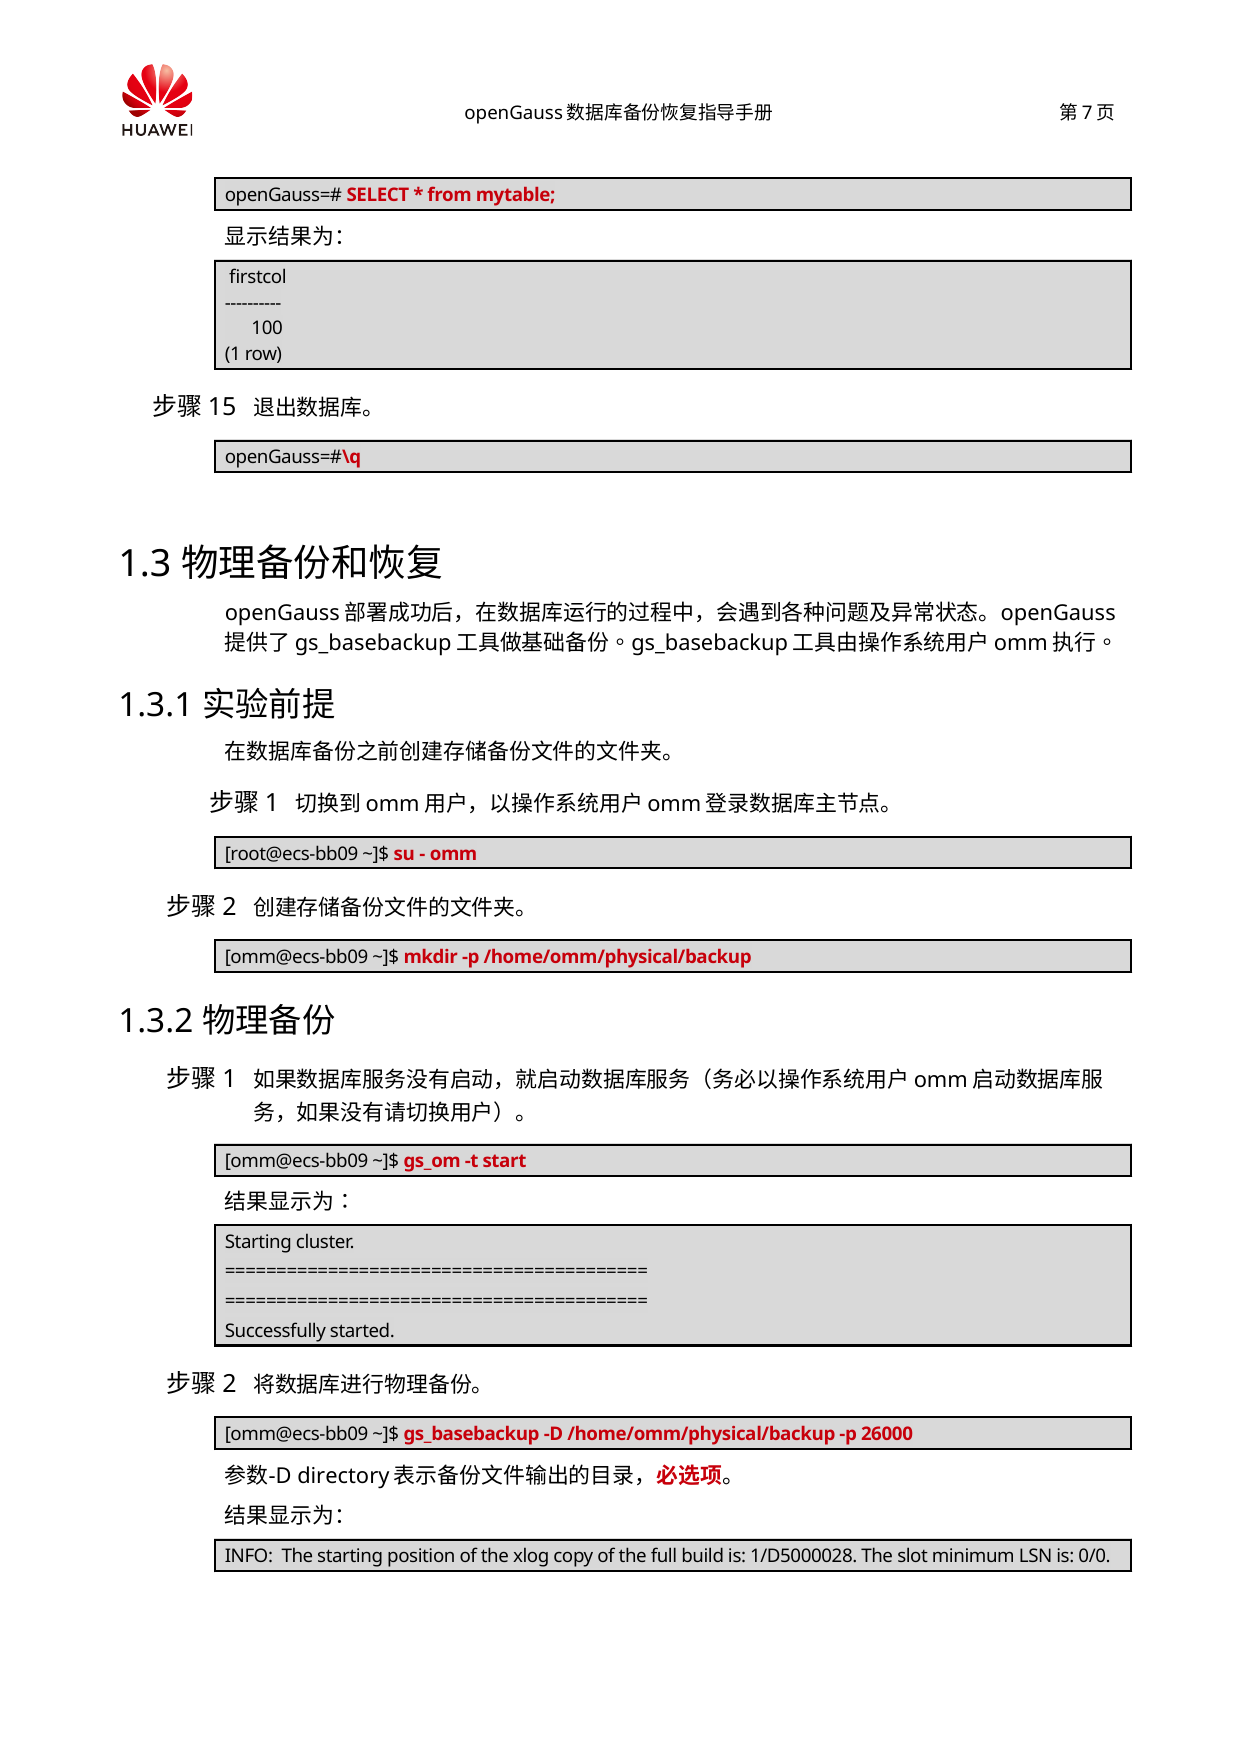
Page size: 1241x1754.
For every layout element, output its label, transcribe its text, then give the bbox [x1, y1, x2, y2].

text [root@ecs-bb09 ~]$ su - omm [216, 838, 1130, 867]
list 切换到omm用户，以操作系统用户omm登录数据库主节点。 [279, 783, 1122, 819]
text 退出数据库。 [236, 387, 1122, 423]
text 结果显示为： [224, 1498, 1122, 1530]
text openGauss=# SELECT * from mytable; [216, 179, 1130, 209]
subtitle 物理备份和恢复 [118, 536, 1122, 587]
text [omm@ecs-bb09 ~]$ gs_basebackup -D /home/omm/physical/backup -p 26000 [216, 1418, 1130, 1448]
picture [122, 64, 193, 136]
text [omm@ecs-bb09 ~]$ gs_om -t start [216, 1146, 1130, 1175]
text 结果显示为： [224, 1186, 1122, 1215]
text 将数据库进行物理备份。 [236, 1363, 1122, 1399]
text 在数据库备份之前创建存储备份文件的文件夹。 [224, 734, 1122, 766]
text openGauss部署成功后，在数据库运行的过程中，会遇到各种问题及异常状态。openGauss提供了gs_basebackup工具做基础备份。gs_basebackup工具由操作系统用户omm执行。 [224, 595, 1122, 657]
text 如果数据库服务没有启动，就启动数据库服务（务必以操作系统用户omm启动数据库服务，如果没有请切换用户）。 [236, 1059, 1122, 1127]
text openGauss=#\q [216, 442, 1130, 471]
text firstcol ---------- 100 (1 row) [216, 262, 1130, 368]
text [omm@ecs-bb09 ~]$ mkdir -p /home/omm/physical/backup [216, 941, 1130, 971]
text ========================================= [216, 1283, 1130, 1313]
text INFO: The starting position of the xlog copy of the full build is: 1/D5000028. The slot minimum LSN is: 0/0. [216, 1541, 1130, 1570]
text 参数-D directory表示备份文件输出的目录，必选项。 [224, 1458, 1122, 1490]
text ========================================= [216, 1253, 1130, 1283]
text 创建存储备份文件的文件夹。 [236, 886, 1122, 922]
text 显示结果为： [224, 219, 1122, 251]
subtitle 实验前提 [118, 678, 1122, 726]
text Successfully started. [216, 1313, 1130, 1344]
text Starting cluster. [216, 1226, 1130, 1253]
subtitle 物理备份 [118, 994, 1122, 1042]
